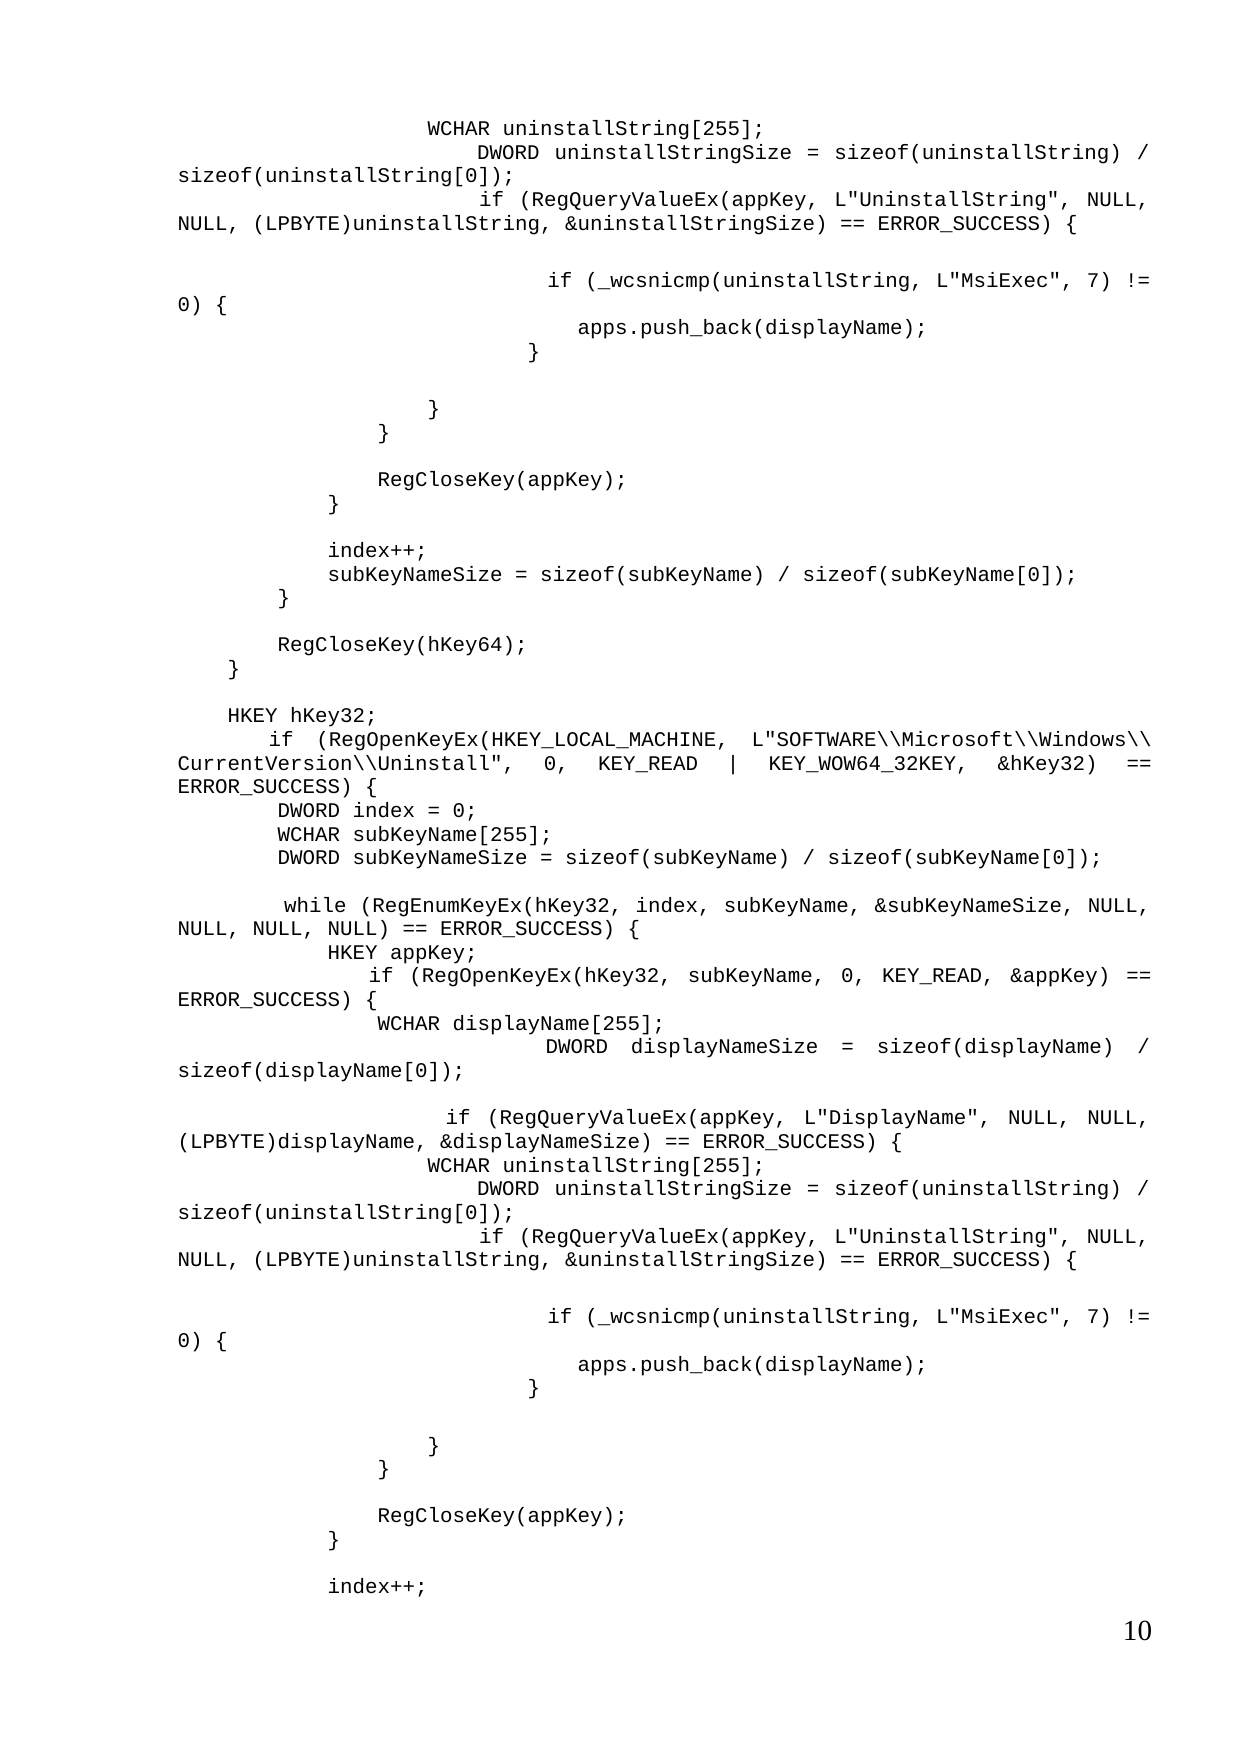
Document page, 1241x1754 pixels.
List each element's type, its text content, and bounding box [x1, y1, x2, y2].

text while (RegEnumKeyEx(hKey32, index, subKeyName, &subKeyNameSize, NULL, NULL, NULL, NULL) == ERROR_SUCCESS) { [177, 894, 1152, 942]
text WCHAR subKeyName[255]; [177, 824, 1152, 847]
text if (RegQueryValueEx(appKey, L"UninstallString", NULL, NULL, (LPBYTE)uninstallString, &uninstallStringSize) == ERROR_SUCCESS) { [177, 189, 1152, 236]
text DWORD displayNameSize = sizeof(displayName) / sizeof(displayName[0]); [177, 1036, 1152, 1084]
text WCHAR displayName[255]; [177, 1013, 1152, 1036]
text HKEY hKey32; [177, 705, 1152, 729]
text if (RegOpenKeyEx(HKEY_LOCAL_MACHINE, L"SOFTWARE\\Microsoft\\Windows\\CurrentVersion\\Uninstall", 0, KEY_READ | KEY_WOW64_32KEY, &hKey32) == ERROR_SUCCESS) { [177, 729, 1152, 800]
text WCHAR uninstallString[255]; [177, 118, 1152, 142]
text index++; [177, 1576, 1152, 1600]
text } [177, 587, 1152, 611]
text apps.push_back(displayName); [177, 1354, 1152, 1377]
text } [177, 398, 1152, 422]
text if (RegQueryValueEx(appKey, L"UninstallString", NULL, NULL, (LPBYTE)uninstallString, &uninstallStringSize) == ERROR_SUCCESS) { [177, 1226, 1152, 1273]
text } [177, 493, 1152, 516]
text DWORD uninstallStringSize = sizeof(uninstallString) / sizeof(uninstallString[0]); [177, 142, 1152, 189]
text DWORD index = 0; [177, 800, 1152, 824]
text WCHAR uninstallString[255]; [177, 1155, 1152, 1178]
text } [177, 1529, 1152, 1553]
text if (RegOpenKeyEx(hKey32, subKeyName, 0, KEY_READ, &appKey) == ERROR_SUCCESS) { [177, 966, 1152, 1013]
text HKEY appKey; [177, 942, 1152, 966]
text RegCloseKey(appKey); [177, 1506, 1152, 1529]
text } [177, 422, 1152, 445]
text } [177, 341, 1152, 364]
text } [177, 1377, 1152, 1401]
text RegCloseKey(hKey64); [177, 634, 1152, 658]
text if (RegQueryValueEx(appKey, L"DisplayName", NULL, NULL, (LPBYTE)displayName, &displayNameSize) == ERROR_SUCCESS) { [177, 1107, 1152, 1155]
text DWORD uninstallStringSize = sizeof(uninstallString) / sizeof(uninstallString[0]); [177, 1178, 1152, 1226]
text index++; [177, 540, 1152, 563]
text } [177, 1434, 1152, 1458]
text if (_wcsnicmp(uninstallString, L"MsiExec", 7) != 0) { [177, 270, 1152, 317]
text } [177, 1458, 1152, 1482]
text apps.push_back(displayName); [177, 317, 1152, 341]
text if (_wcsnicmp(uninstallString, L"MsiExec", 7) != 0) { [177, 1306, 1152, 1354]
text RegCloseKey(appKey); [177, 469, 1152, 493]
text } [177, 658, 1152, 682]
text subKeyNameSize = sizeof(subKeyName) / sizeof(subKeyName[0]); [177, 563, 1152, 587]
text DWORD subKeyNameSize = sizeof(subKeyName) / sizeof(subKeyName[0]); [177, 847, 1152, 871]
